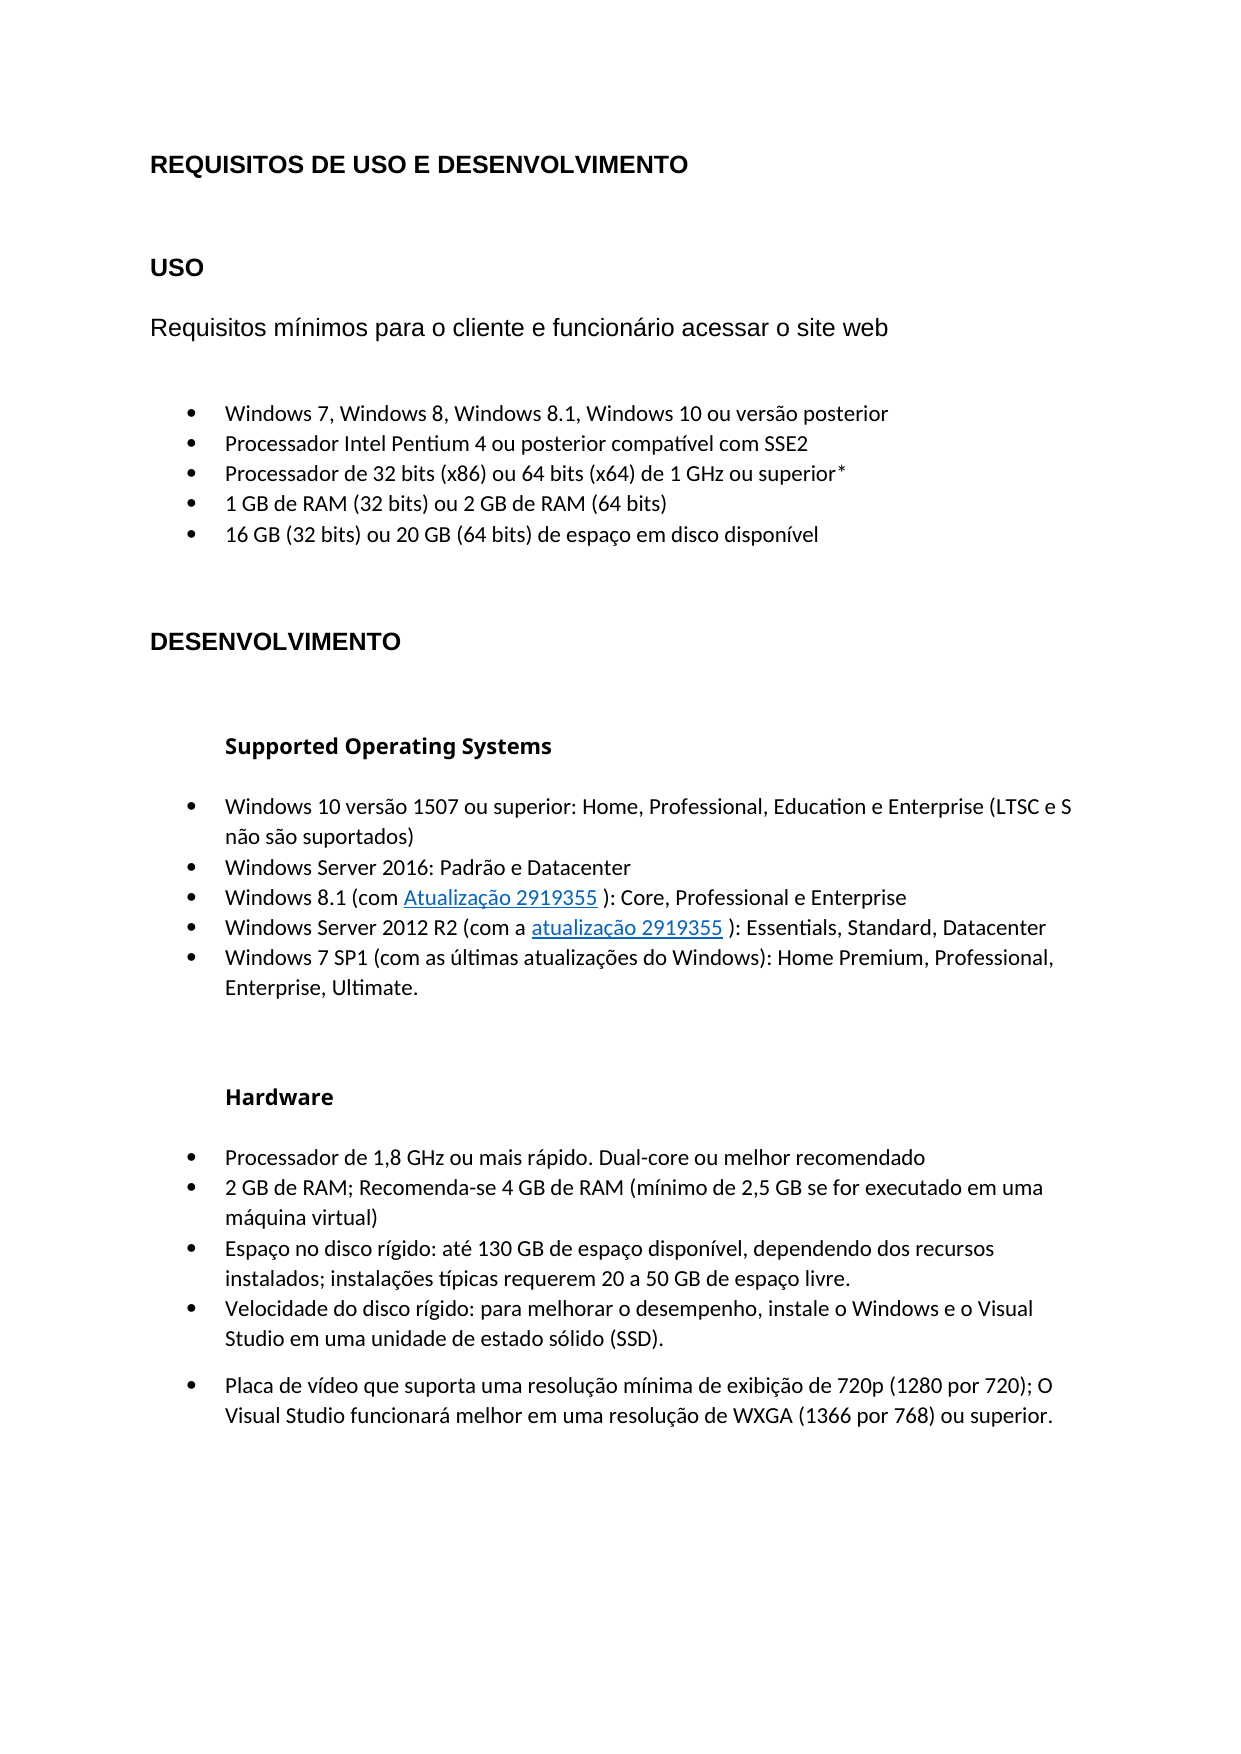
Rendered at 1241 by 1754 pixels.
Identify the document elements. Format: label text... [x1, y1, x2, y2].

list Espaço no disco rígido: até 130 GB de espaço disponível, dependendo dos recursos instalados; instalações típicas requerem 20 a 50 GB de espaço livre. [187, 1234, 1090, 1292]
list Windows 10 versão 1507 ou superior: Home, Professional, Education e Enterprise (LTSC e S não são suportados) [187, 792, 1090, 851]
list Processador de 1,8 GHz ou mais rápido. Dual-core ou melhor recomendado [187, 1143, 1090, 1171]
list Windows 7 SP1 (com as últimas atualizações do Windows): Home Premium, Professional, Enterprise, Ultimate. [187, 943, 1090, 1002]
list 2 GB de RAM; Recomenda-se 4 GB de RAM (mínimo de 2,5 GB se for executado em uma máquina virtual) [187, 1173, 1090, 1232]
list Placa de vídeo que suporta uma resolução mínima de exibição de 720p (1280 por 720); O Visual Studio funcionará melhor em uma resolução de WXGA (1366 por 768) ou superior. [187, 1371, 1090, 1429]
list Windows Server 2016: Padrão e Datacenter [187, 853, 1090, 881]
text Hardware [225, 1082, 1090, 1112]
list Windows 7, Windows 8, Windows 8.1, Windows 10 ou versão posterior [187, 399, 1090, 427]
list 1 GB de RAM (32 bits) ou 2 GB de RAM (64 bits) [187, 489, 1090, 518]
text DESENVOLVIMENTO [150, 626, 1090, 655]
text Supported Operating Systems [225, 731, 1090, 761]
text Requisitos mínimos para o cliente e funcionário acessar o site web [150, 313, 1090, 341]
text REQUISITOS DE USO E DESENVOLVIMENTO [150, 150, 1090, 179]
list Velocidade do disco rígido: para melhorar o desempenho, instale o Windows e o Visual Studio em uma unidade de estado sólido (SSD). [187, 1294, 1090, 1352]
list Windows 8.1 (com Atualização 2919355 ): Core, Professional e Enterprise [187, 883, 1090, 911]
text USO [150, 253, 1090, 282]
list Processador Intel Pentium 4 ou posterior compatível com SSE2 [187, 429, 1090, 457]
list Processador de 32 bits (x86) ou 64 bits (x64) de 1 GHz ou superior* [187, 459, 1090, 487]
list Windows Server 2012 R2 (com a atualização 2919355 ): Essentials, Standard, Datacenter [187, 913, 1090, 941]
list 16 GB (32 bits) ou 20 GB (64 bits) de espaço em disco disponível [187, 520, 1090, 548]
